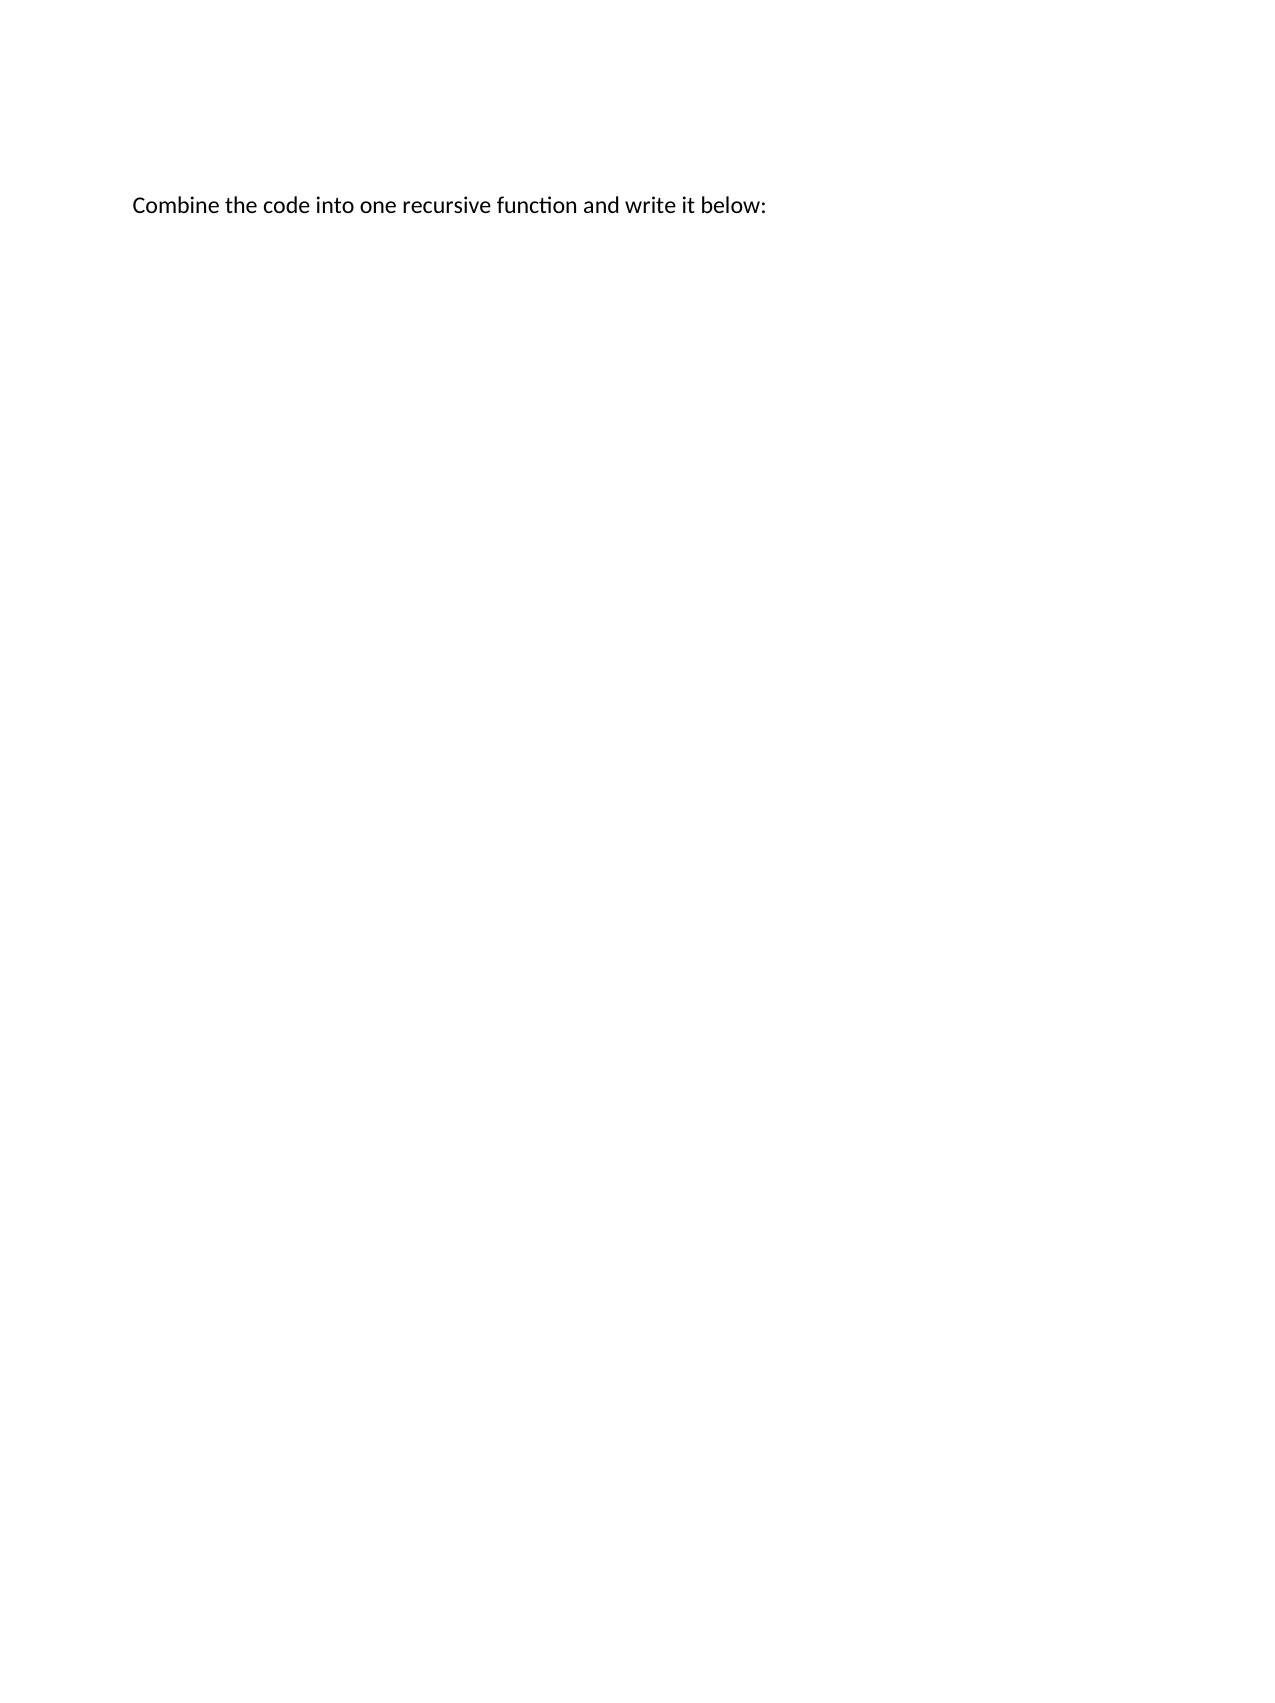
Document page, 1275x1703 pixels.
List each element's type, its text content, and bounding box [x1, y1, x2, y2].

text Combine the code into one recursive function and write it below: [132, 190, 1096, 219]
